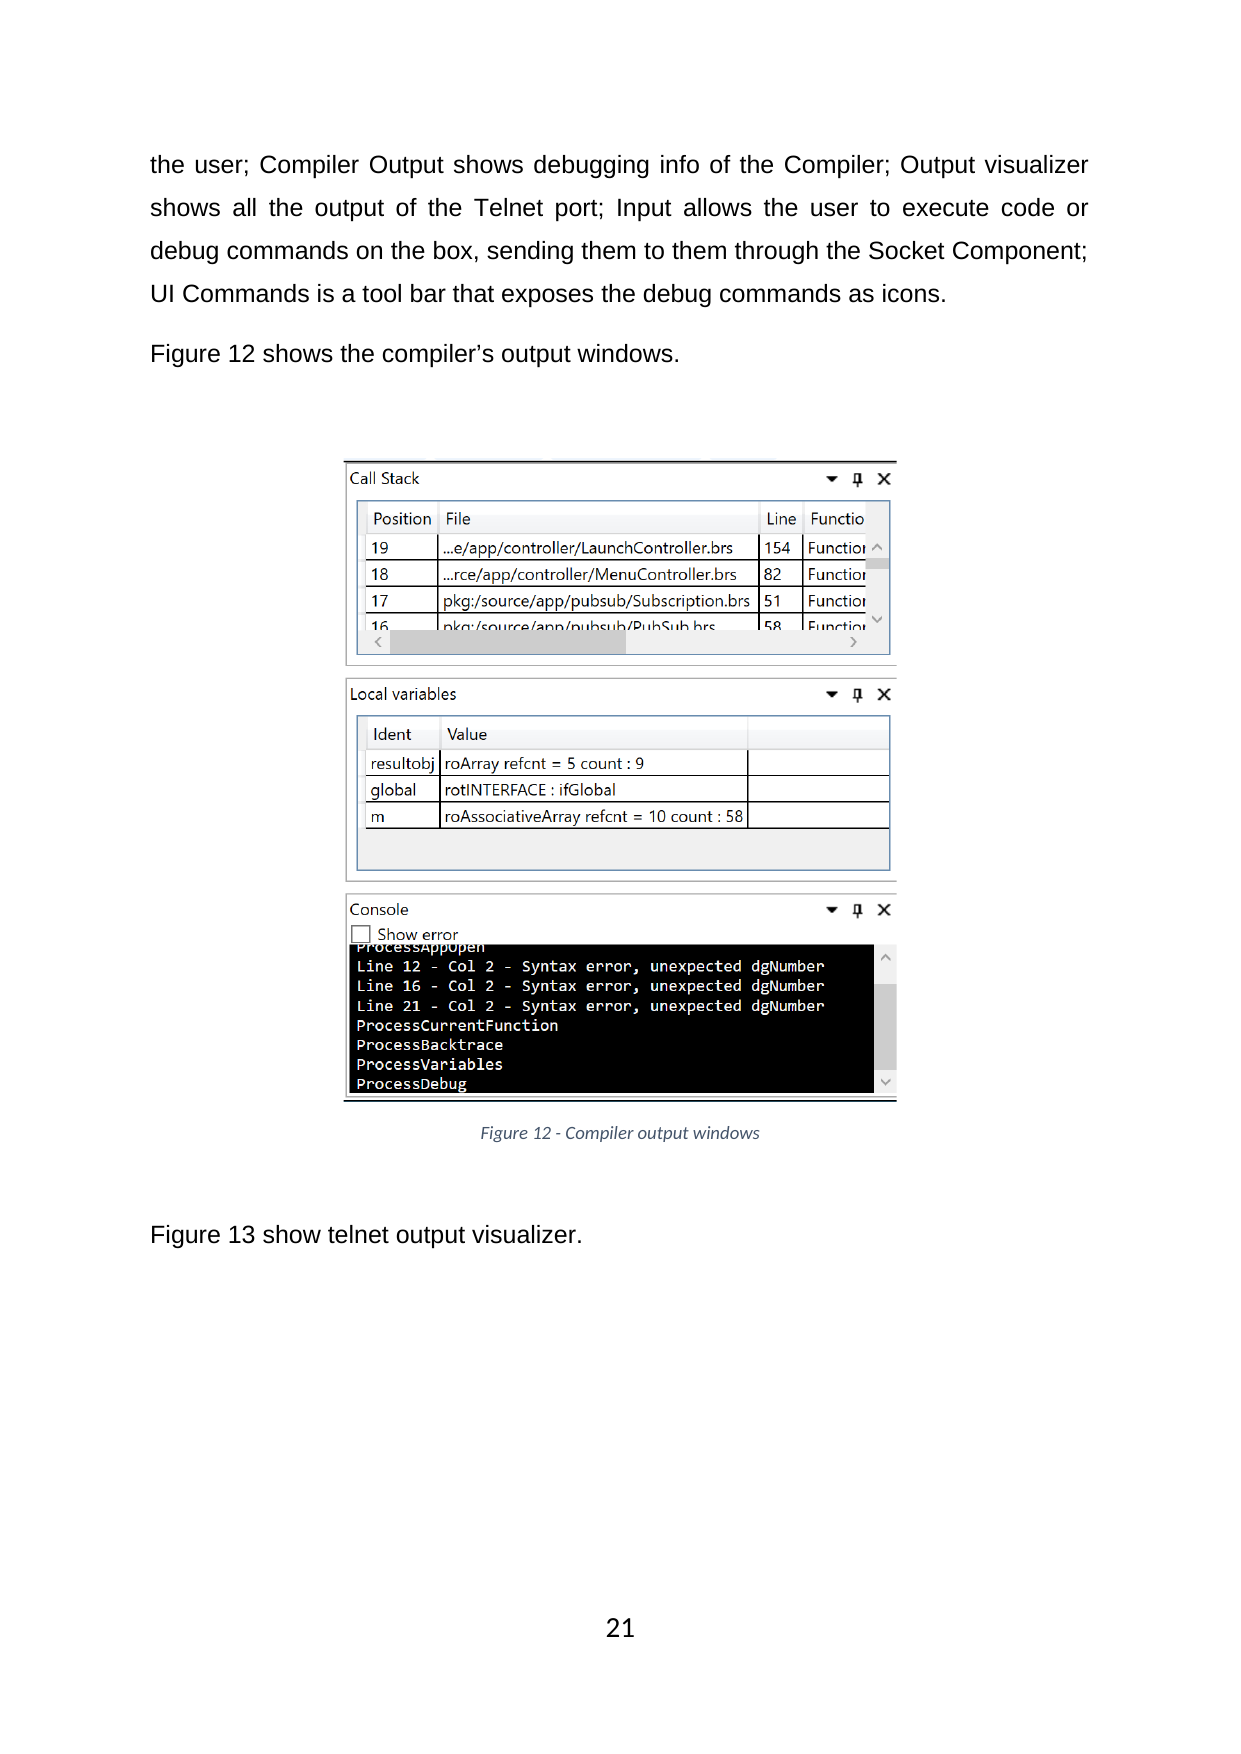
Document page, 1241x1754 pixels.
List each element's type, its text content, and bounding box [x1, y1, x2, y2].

text Figure 12 - Compiler output windows [150, 1121, 1090, 1144]
picture [343, 458, 897, 1102]
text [150, 150, 1090, 308]
text Figure 12 shows the compiler’s output windows. [150, 339, 1090, 368]
text Figure 13 show telnet output visualizer. [150, 1220, 1090, 1249]
